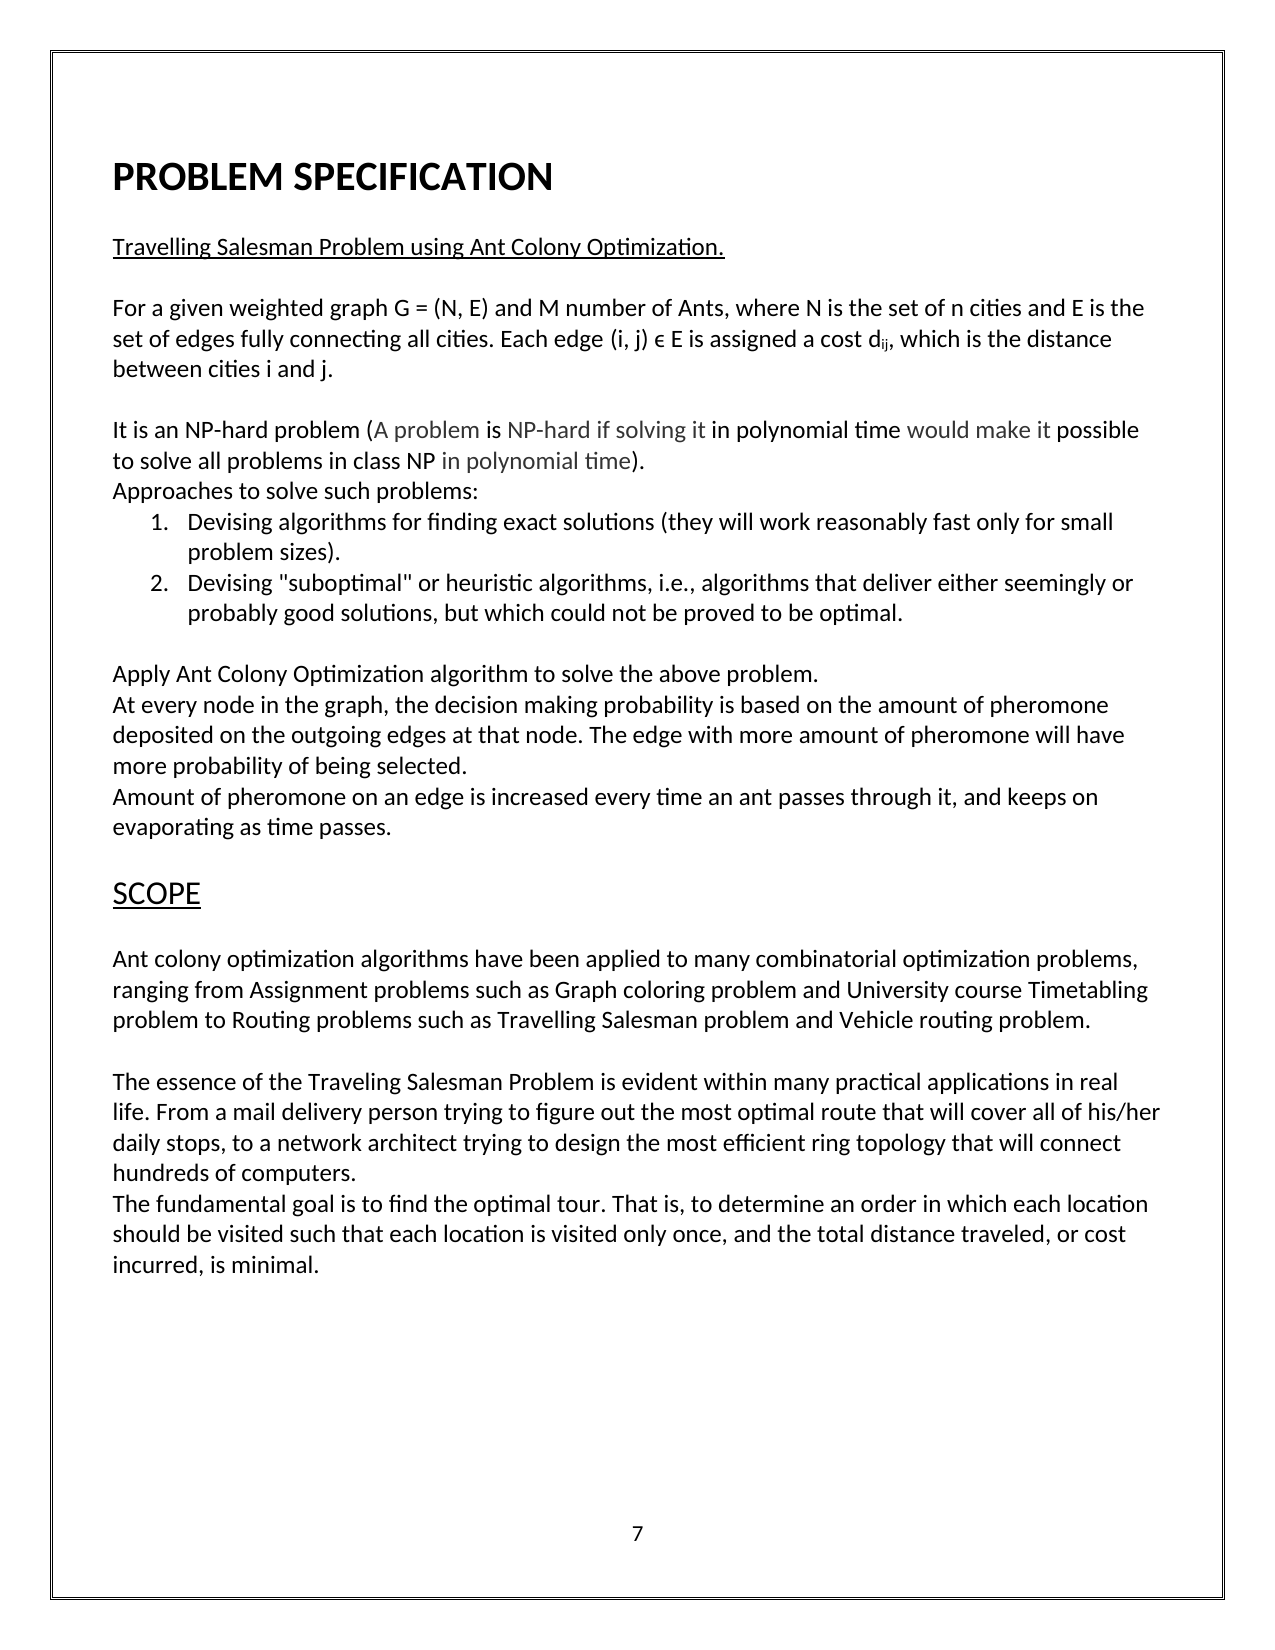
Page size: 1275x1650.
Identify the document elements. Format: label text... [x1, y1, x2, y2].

text The fundamental goal is to find the optimal tour. That is, to determine an order in which each location should be visited such that each location is visited only once, and the total distance traveled, or cost incurred, is minimal. [112, 1188, 1162, 1279]
text PROBLEM SPECIFICATION [112, 150, 1162, 201]
text At every node in the graph, the decision making probability is based on the amount of pheromone deposited on the outgoing edges at that node. The edge with more amount of pheromone will have more probability of being selected. Amount of pheromone on an edge is increased every time an ant passes through it, and keeps on evaporating as time passes. [112, 689, 1162, 842]
text Approaches to solve such problems: [112, 476, 1162, 506]
text The essence of the Traveling Salesman Problem is evident within many practical applications in real life. From a mail delivery person trying to figure out the most optimal route that will cover all of his/her daily stops, to a network architect trying to design the most efficient ring topology that will connect hundreds of computers. [112, 1066, 1162, 1188]
text Apply Ant Colony Optimization algorithm to solve the above problem. [112, 659, 1162, 689]
list Devising algorithms for finding exact solutions (they will work reasonably fast only for small problem sizes). [150, 506, 1162, 567]
text For a given weighted graph G = (N, E) and M number of Ants, where N is the set of n cities and E is the set of edges fully connecting all cities. Each edge (i, j) ϵ E is assigned a cost dij, which is the distance between cities i and j. [112, 292, 1162, 384]
text Travelling Salesman Problem using Ant Colony Optimization. [112, 231, 1162, 262]
text Ant colony optimization algorithms have been applied to many combinatorial optimization problems, ranging from Assignment problems such as Graph coloring problem and University course Timetabling problem to Routing problems such as Travelling Salesman problem and Vehicle routing problem. [112, 943, 1162, 1035]
list Devising "suboptimal" or heuristic algorithms, i.e., algorithms that deliver either seemingly or probably good solutions, but which could not be proved to be optimal. [150, 567, 1162, 628]
text It is an NP-hard problem (A problem is NP-hard if solving it in polynomial time would make it possible to solve all problems in class NP in polynomial time). [112, 414, 1162, 476]
text SCOPE [112, 872, 1162, 913]
